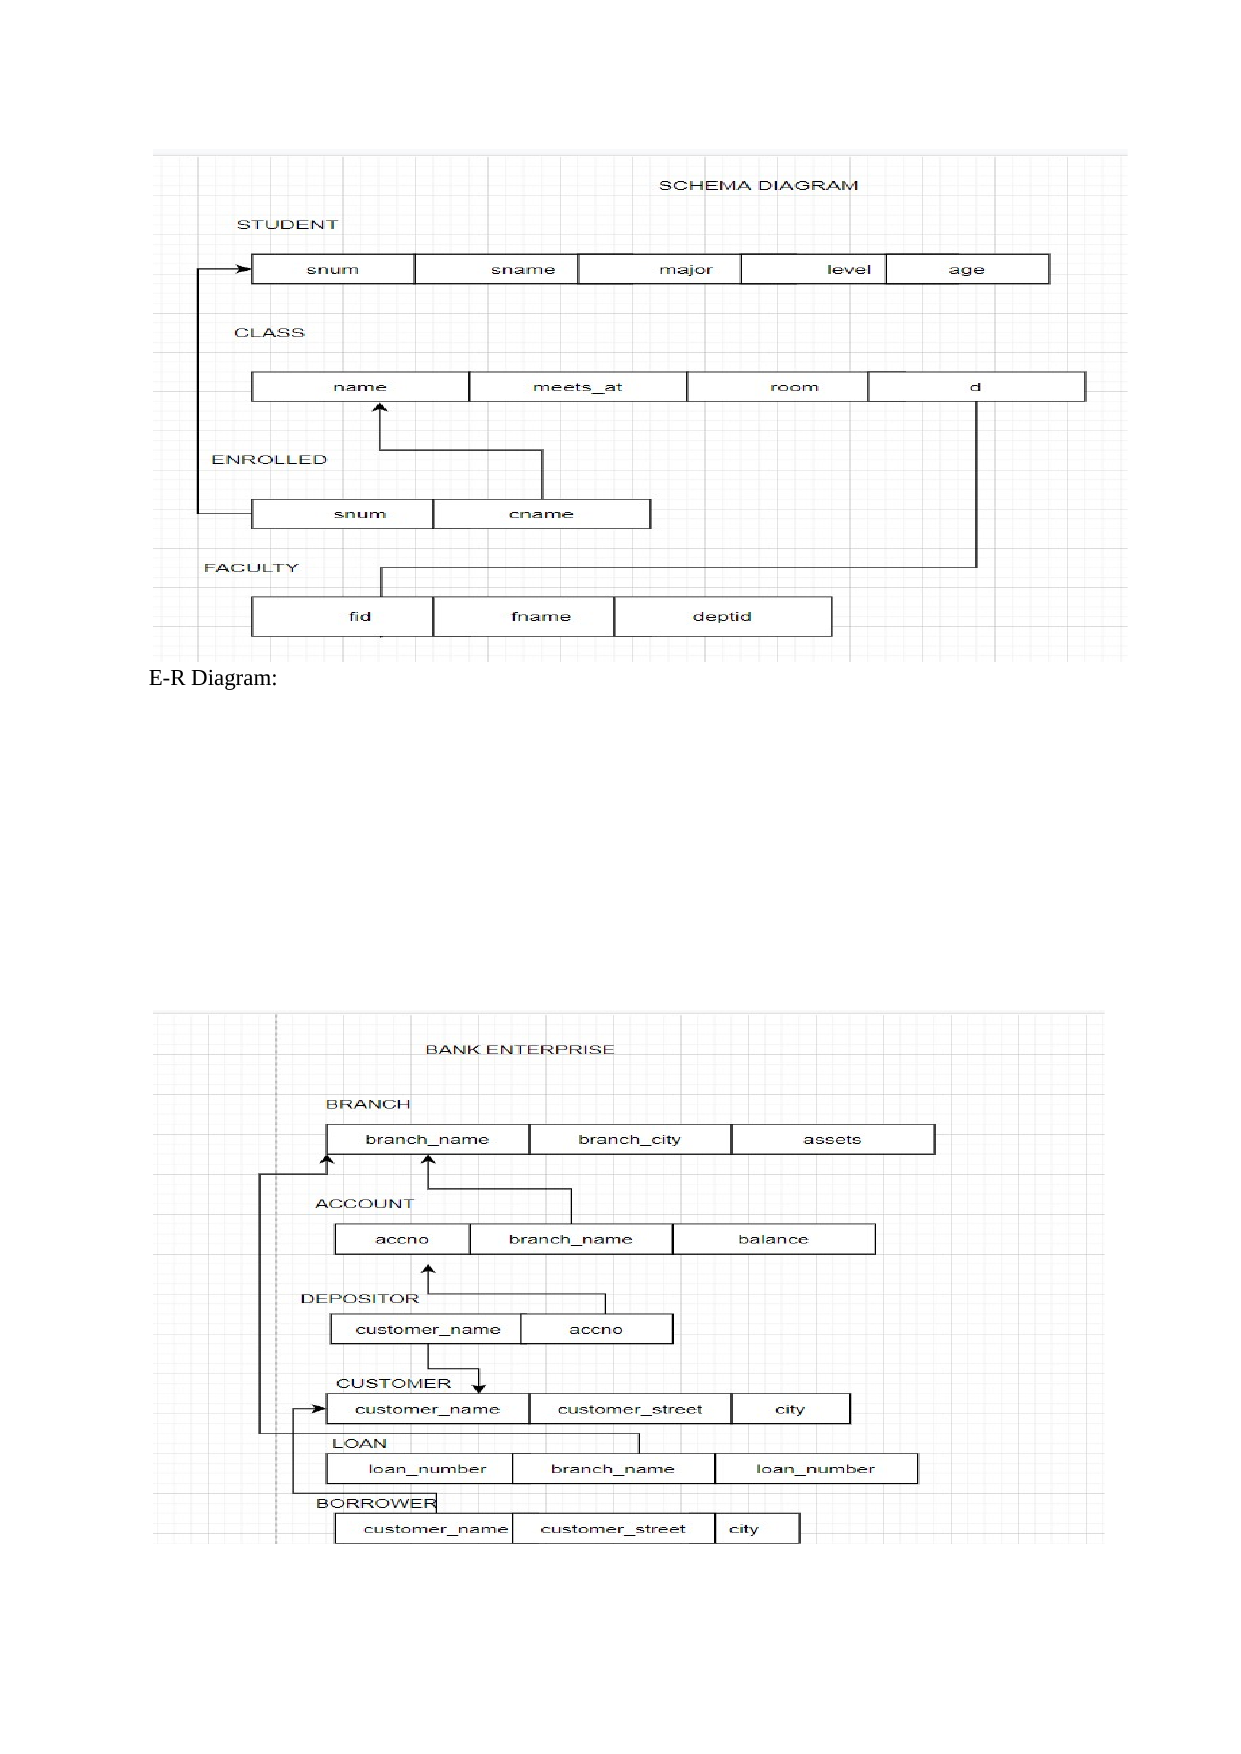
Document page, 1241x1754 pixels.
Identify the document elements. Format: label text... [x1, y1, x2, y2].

text E-R Diagram: [148, 664, 1129, 690]
picture [153, 1010, 1105, 1544]
picture [153, 149, 1128, 662]
